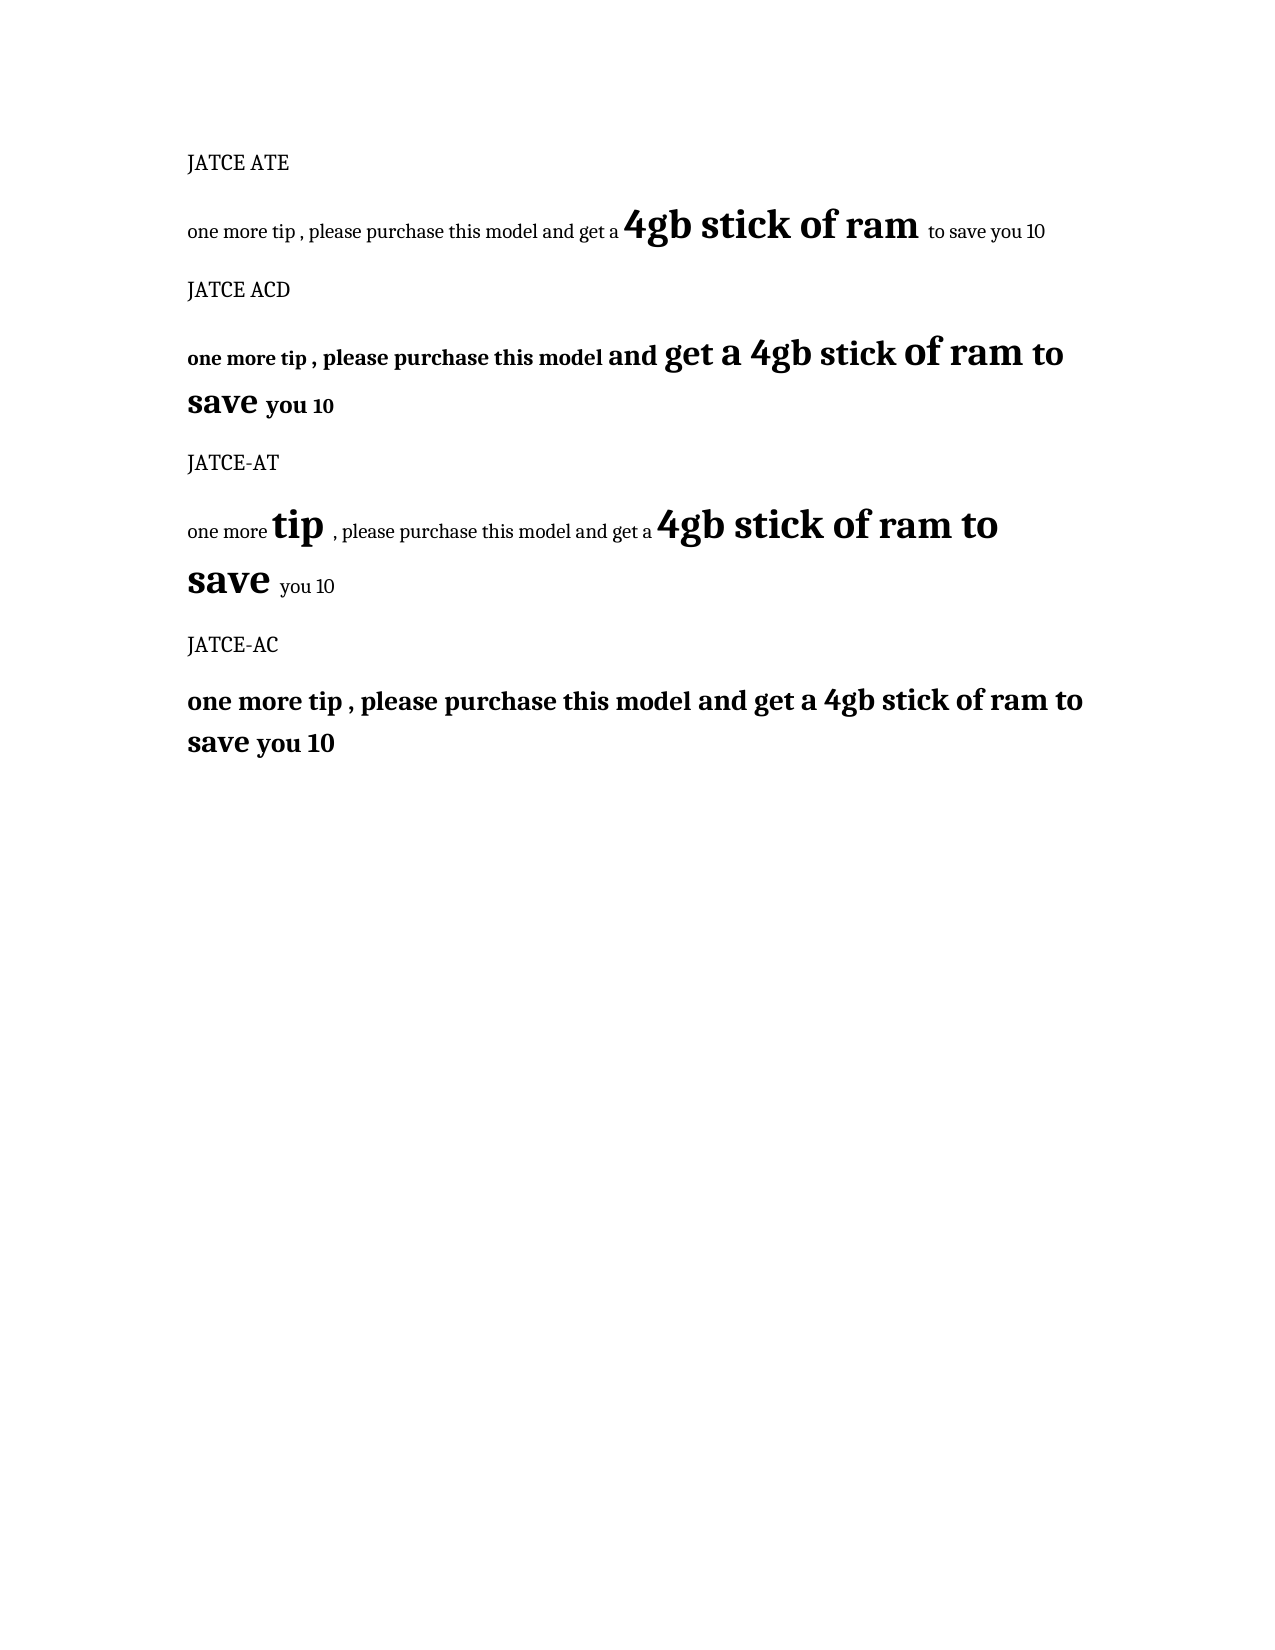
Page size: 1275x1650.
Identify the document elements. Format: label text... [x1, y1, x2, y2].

text one more tip , please purchase this model and get a 4gb stick of ram to save you 10 [187, 201, 1087, 249]
text one more tip , please purchase this model and get a 4gb stick of ram to save you 10 [187, 683, 1087, 760]
text JATCE ACD [187, 277, 1087, 303]
text JATCE ATE [187, 150, 1087, 176]
text one more tip , please purchase this model and get a 4gb stick of ram to save you 10 [187, 328, 1087, 423]
text JATCE-AT [187, 449, 1087, 476]
text one more tip , please purchase this model and get a 4gb stick of ram to save you 10 [187, 501, 1087, 604]
text JATCE-AC [187, 632, 1087, 658]
